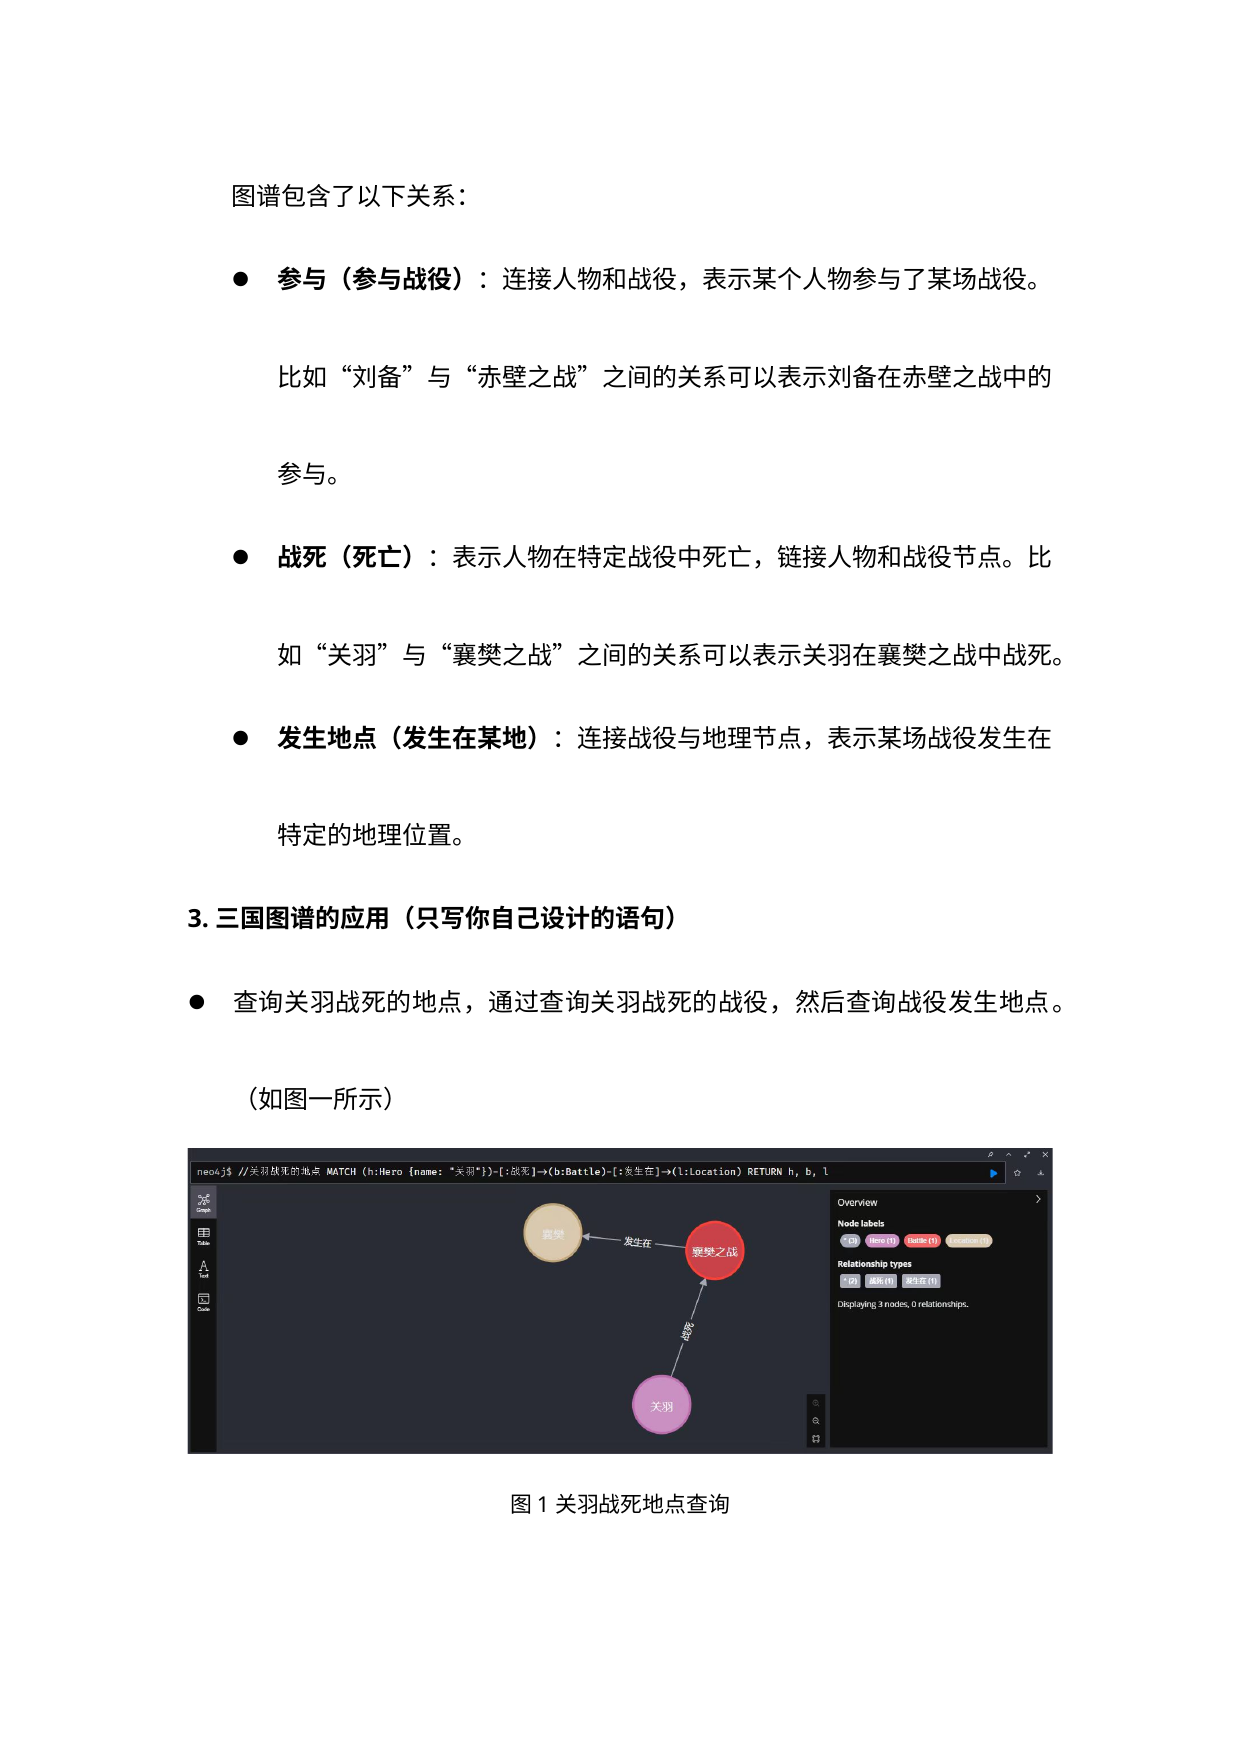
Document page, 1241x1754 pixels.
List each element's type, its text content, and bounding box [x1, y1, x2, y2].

list 查询关羽战死的地点，通过查询关羽战死的战役，然后查询战役发生地点。（如图一所示） [187, 968, 1053, 1130]
text 图1 关羽战死地点查询 [187, 1487, 1053, 1519]
text 3. 三国图谱的应用（只写你自己设计的语句） [187, 884, 1053, 949]
text 图谱包含了以下关系： [231, 162, 1053, 227]
list 发生地点（发生在某地）：连接战役与地理节点，表示某场战役发生在特定的地理位置。 [231, 704, 1053, 866]
list 战死（死亡）：表示人物在特定战役中死亡，链接人物和战役节点。比如“关羽”与“襄樊之战”之间的关系可以表示关羽在襄樊之战中战死。 [231, 523, 1053, 686]
picture [187, 1148, 1053, 1454]
list 参与（参与战役）：连接人物和战役，表示某个人物参与了某场战役。比如“刘备”与“赤壁之战”之间的关系可以表示刘备在赤壁之战中的参与。 [231, 245, 1053, 505]
